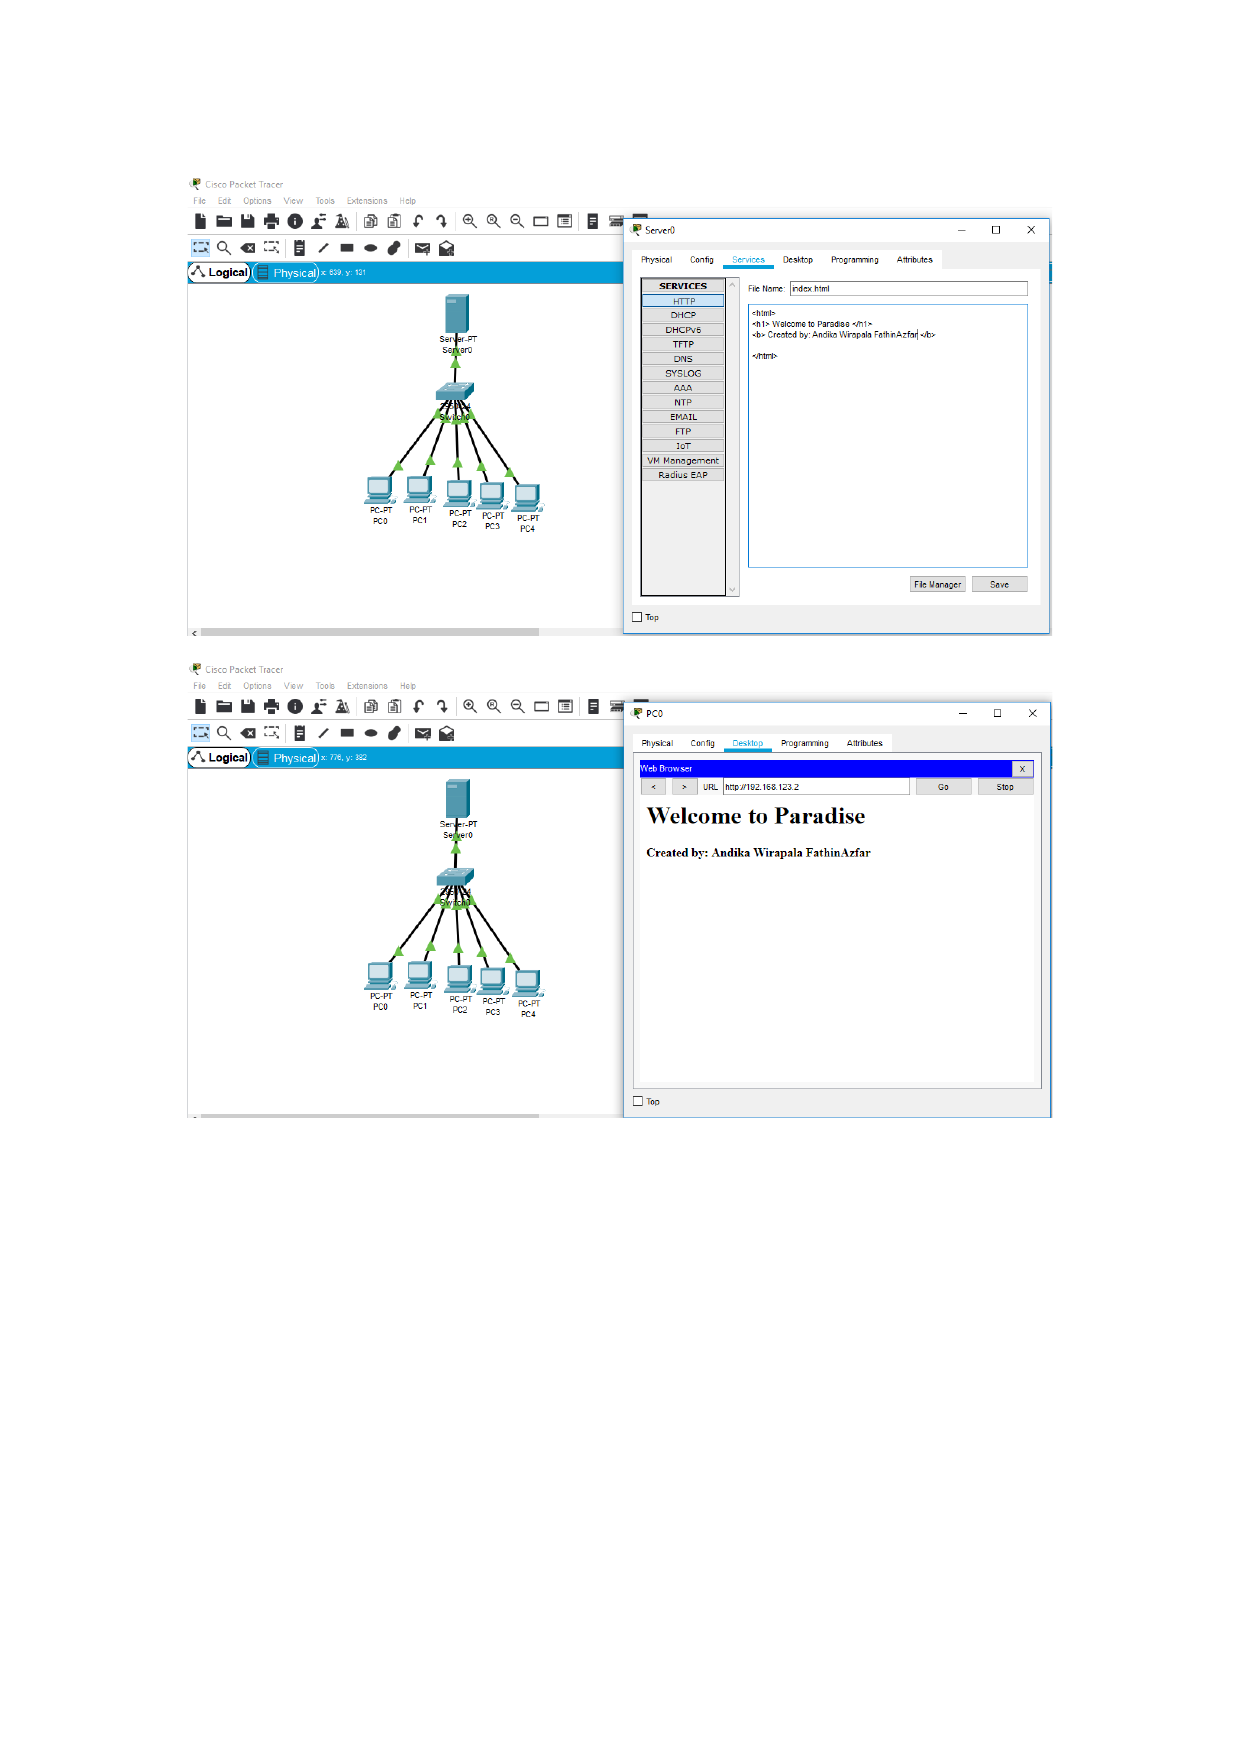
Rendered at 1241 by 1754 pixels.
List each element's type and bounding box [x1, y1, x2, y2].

picture [187, 660, 1053, 1118]
picture [187, 175, 1053, 636]
